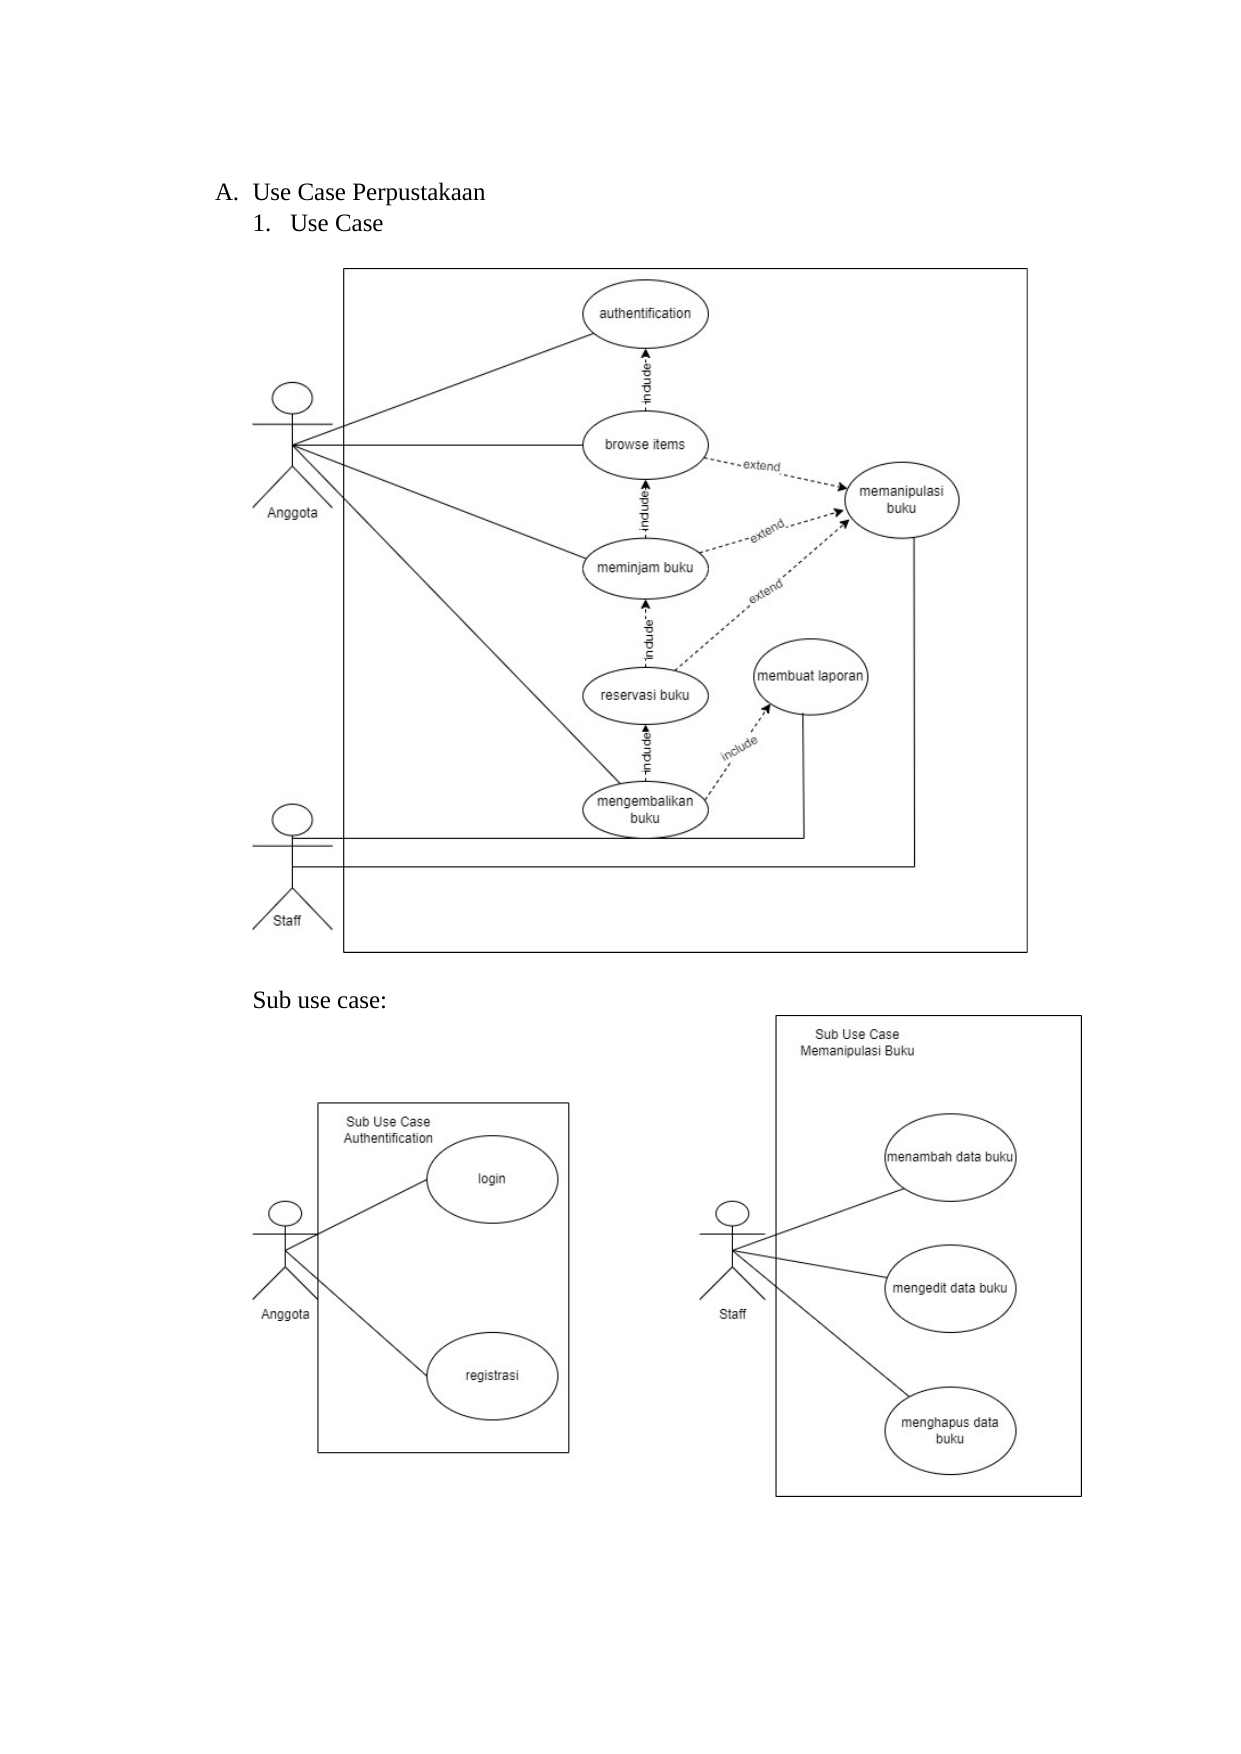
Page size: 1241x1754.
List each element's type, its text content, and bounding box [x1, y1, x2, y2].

list Use Case Perpustakaan [215, 177, 1122, 206]
picture [252, 268, 1028, 953]
list Use Case [252, 208, 1122, 236]
picture [252, 1015, 1082, 1497]
list Sub use case: [252, 985, 1122, 1014]
